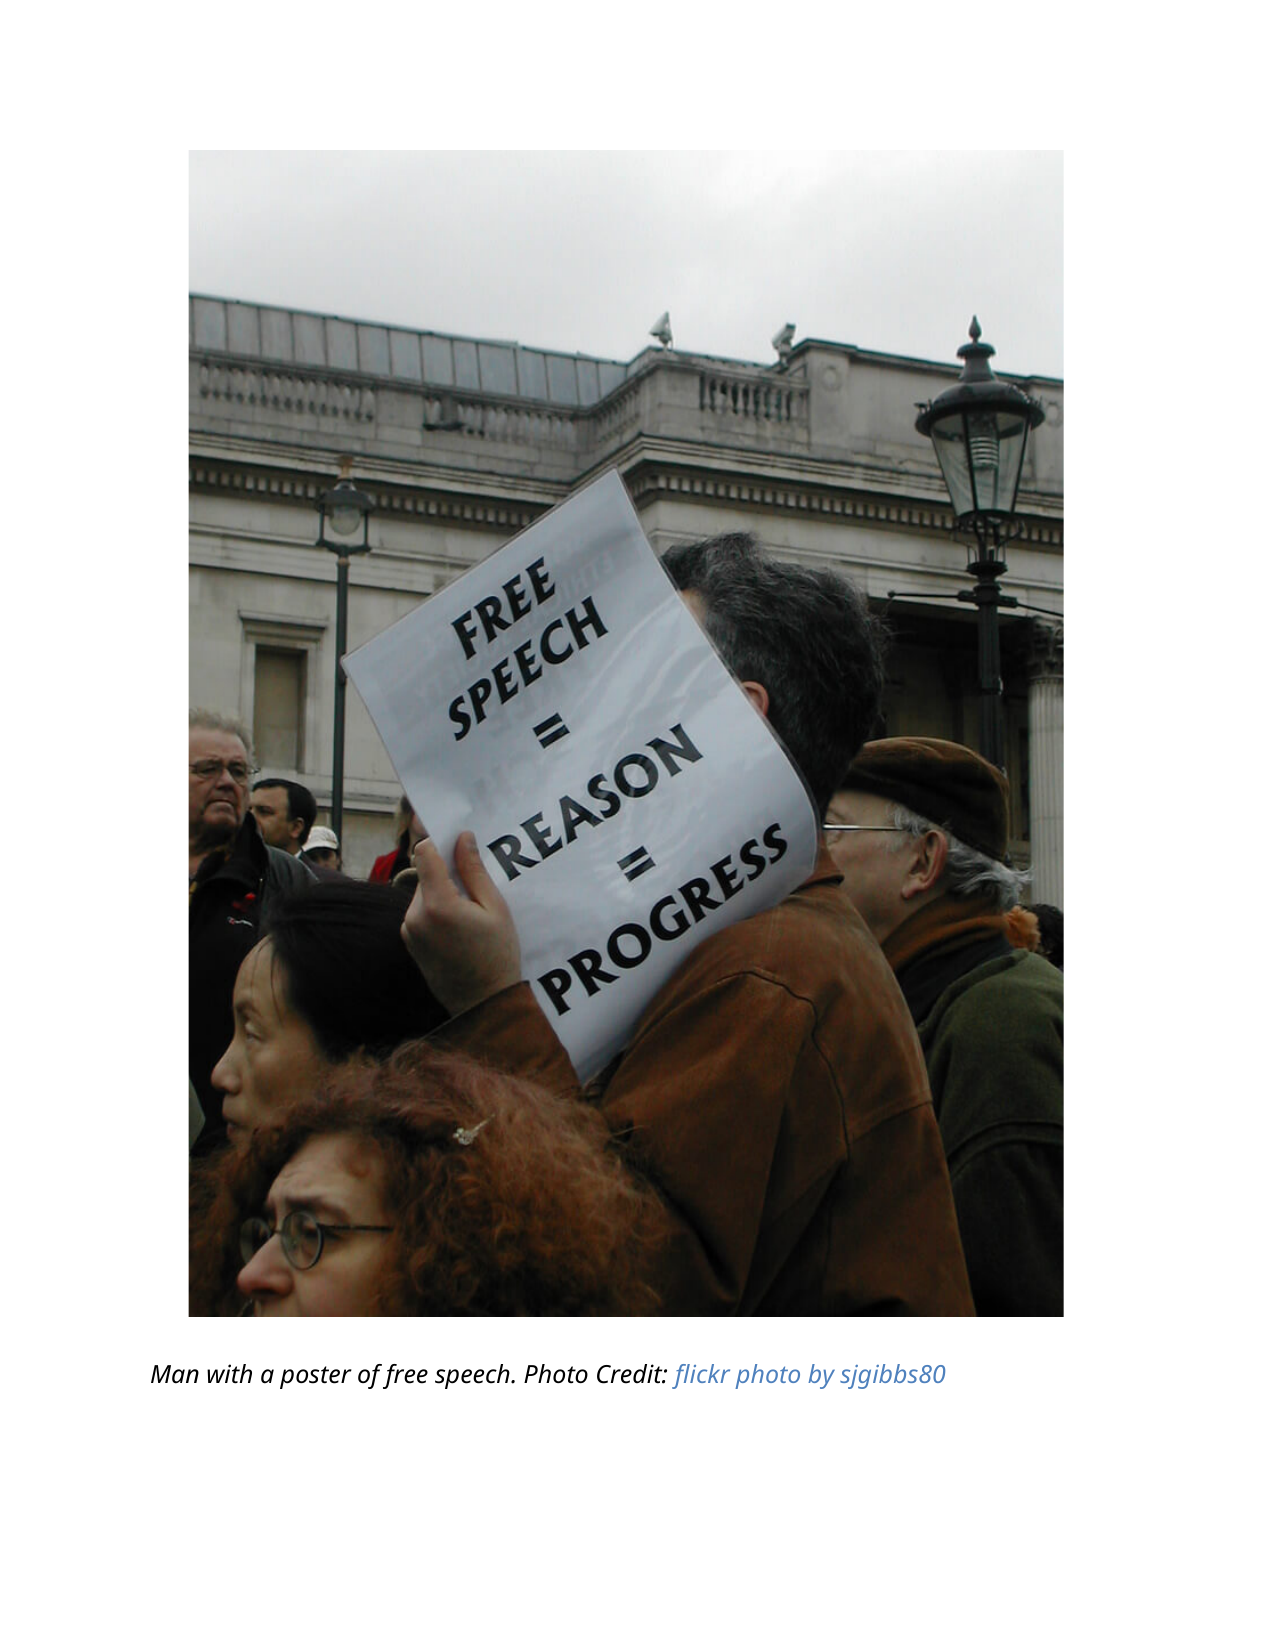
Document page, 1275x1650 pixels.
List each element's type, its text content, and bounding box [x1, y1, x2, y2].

text Man with a poster of free speech. Photo Credit: flickr photo by sjgibbs80 [150, 1356, 1125, 1390]
picture [188, 150, 1064, 1317]
table_header Figure 5.1 [139, 150, 1114, 1337]
